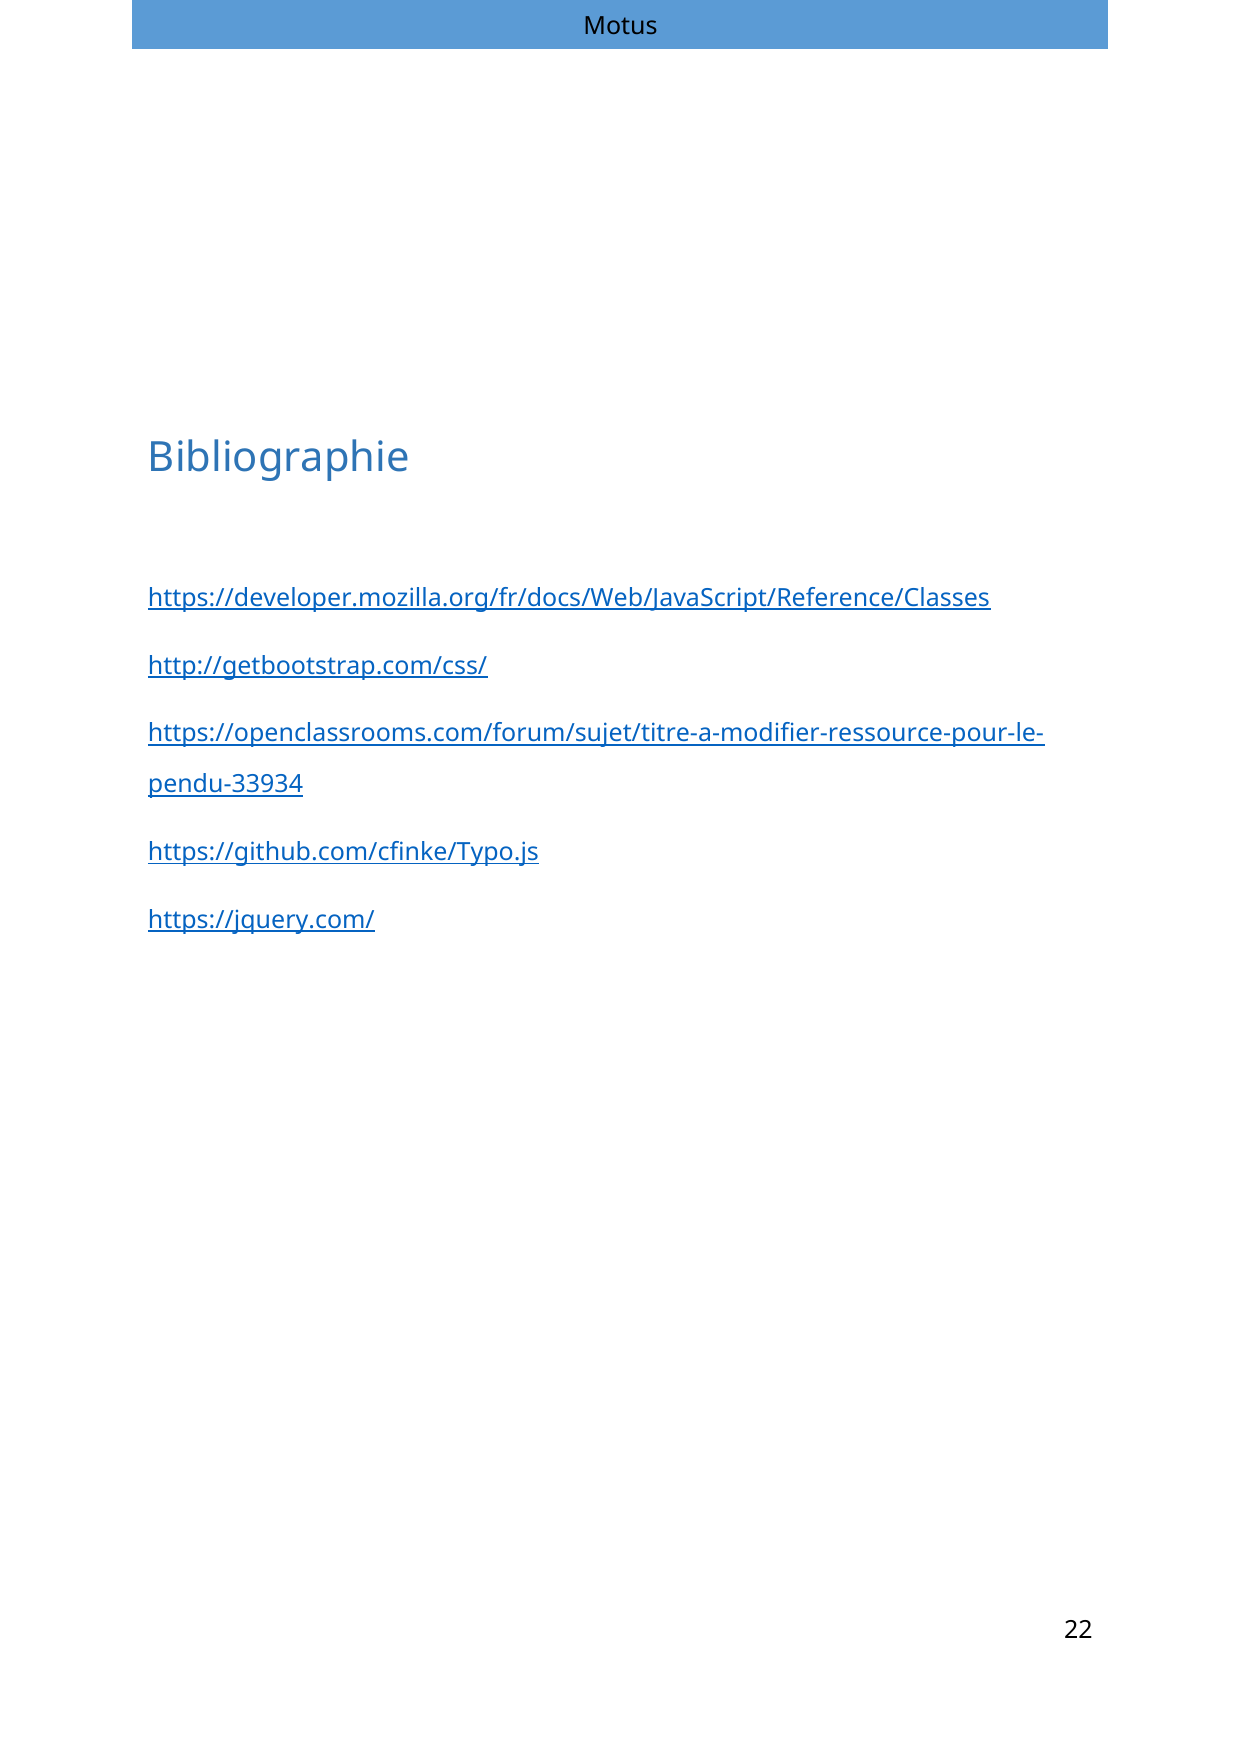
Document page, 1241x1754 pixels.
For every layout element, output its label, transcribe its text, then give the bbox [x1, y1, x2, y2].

text http://getbootstrap.com/css/ [148, 647, 1092, 681]
text https://developer.mozilla.org/fr/docs/Web/JavaScript/Reference/Classes [148, 580, 1092, 614]
text https://openclassrooms.com/forum/sujet/titre-a-modifier-ressource-pour-le-pendu-33934 [148, 715, 1092, 800]
text https://jquery.com/ [148, 902, 1092, 936]
text https://github.com/cfinke/Typo.js [148, 834, 1092, 868]
subtitle Bibliographie [148, 427, 1092, 484]
